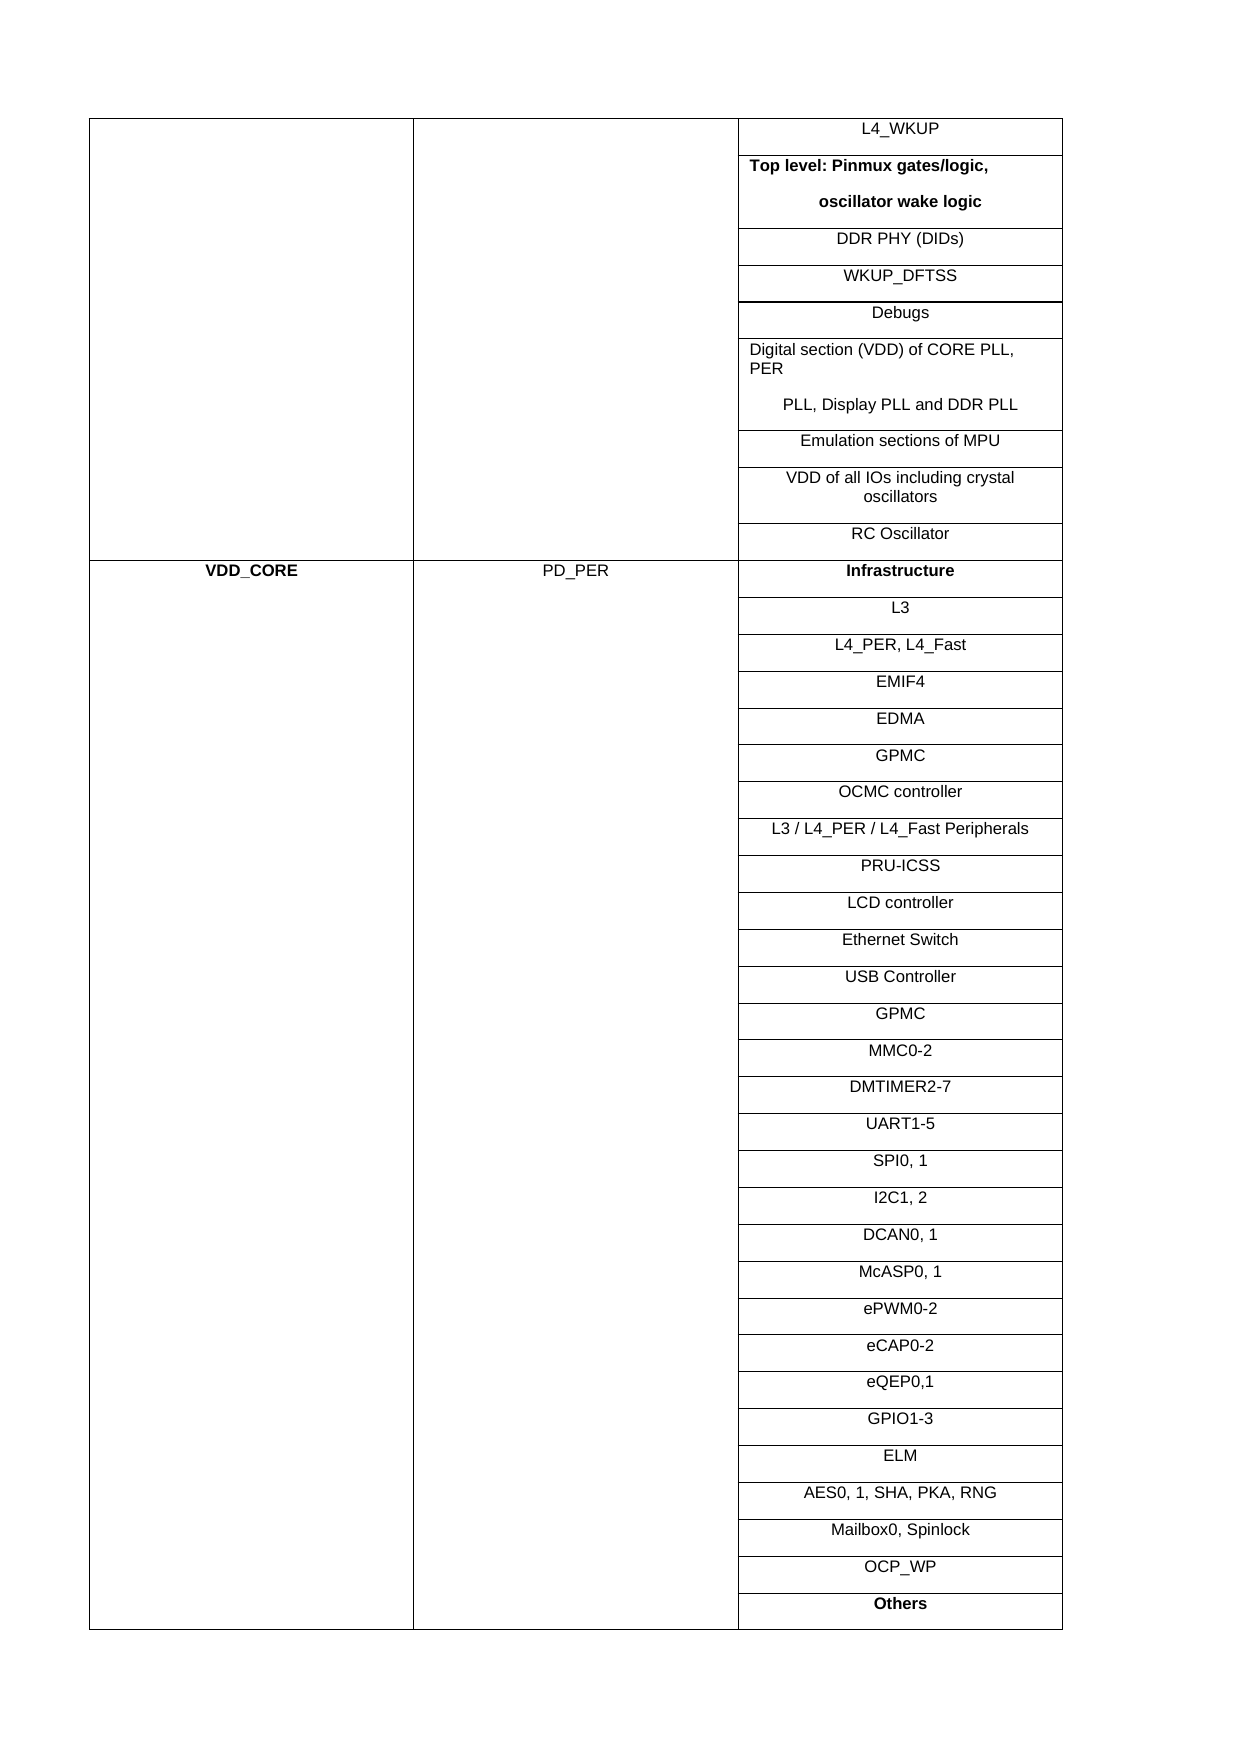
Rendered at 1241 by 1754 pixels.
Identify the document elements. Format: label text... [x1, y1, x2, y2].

table_cell SPI0, 1 [739, 1151, 1062, 1187]
table_cell UART1-5 [739, 1114, 1062, 1150]
table_cell Emulation sections of MPU [739, 431, 1062, 467]
table_cell ePWM0-2 [739, 1299, 1062, 1334]
table_cell L3 / L4_PER / L4_Fast Peripherals [739, 819, 1062, 855]
table_cell I2C1, 2 [739, 1188, 1062, 1224]
table_cell Digital section (VDD) of CORE PLL, PER PLL, Display PLL and DDR PLL [739, 339, 1062, 430]
table_cell eQEP0,1 [739, 1372, 1062, 1408]
table_cell MMC0-2 [739, 1040, 1062, 1076]
table_cell GPMC [739, 745, 1062, 781]
table_cell DDR PHY (DIDs) [739, 229, 1062, 264]
table_cell VDD_CORE [90, 561, 413, 1629]
table_cell RC Oscillator [739, 524, 1062, 560]
table_cell Ethernet Switch [739, 930, 1062, 966]
table_cell PD_PER [414, 561, 738, 1629]
table_cell ELM [739, 1446, 1062, 1482]
table_cell Mailbox0, Spinlock [739, 1520, 1062, 1556]
table_cell DMTIMER2-7 [739, 1077, 1062, 1113]
table_cell Debugs [739, 303, 1062, 338]
table_cell WKUP_DFTSS [739, 266, 1062, 301]
table_cell PRU-ICSS [739, 856, 1062, 892]
table_cell McASP0, 1 [739, 1262, 1062, 1297]
table_cell USB Controller [739, 967, 1062, 1002]
table_cell Top level: Pinmux gates/logic, oscillator wake logic [739, 156, 1062, 228]
table_cell OCP_WP [739, 1557, 1062, 1592]
table_cell GPMC [739, 1004, 1062, 1039]
table_cell DCAN0, 1 [739, 1225, 1062, 1261]
table_cell L3 [739, 598, 1062, 634]
table_cell AES0, 1, SHA, PKA, RNG [739, 1483, 1062, 1519]
table_cell L4_WKUP [739, 119, 1062, 155]
table_cell Others [739, 1594, 1062, 1629]
table_cell OCMC controller [739, 782, 1062, 818]
table_cell Infrastructure [739, 561, 1062, 597]
table_cell VDD of all IOs including crystal oscillators [739, 468, 1062, 523]
table_cell GPIO1-3 [739, 1409, 1062, 1445]
table_cell L4_PER, L4_Fast [739, 635, 1062, 671]
table_cell LCD controller [739, 893, 1062, 929]
table_cell EMIF4 [739, 672, 1062, 707]
table_cell eCAP0-2 [739, 1335, 1062, 1371]
table_cell EDMA [739, 709, 1062, 744]
